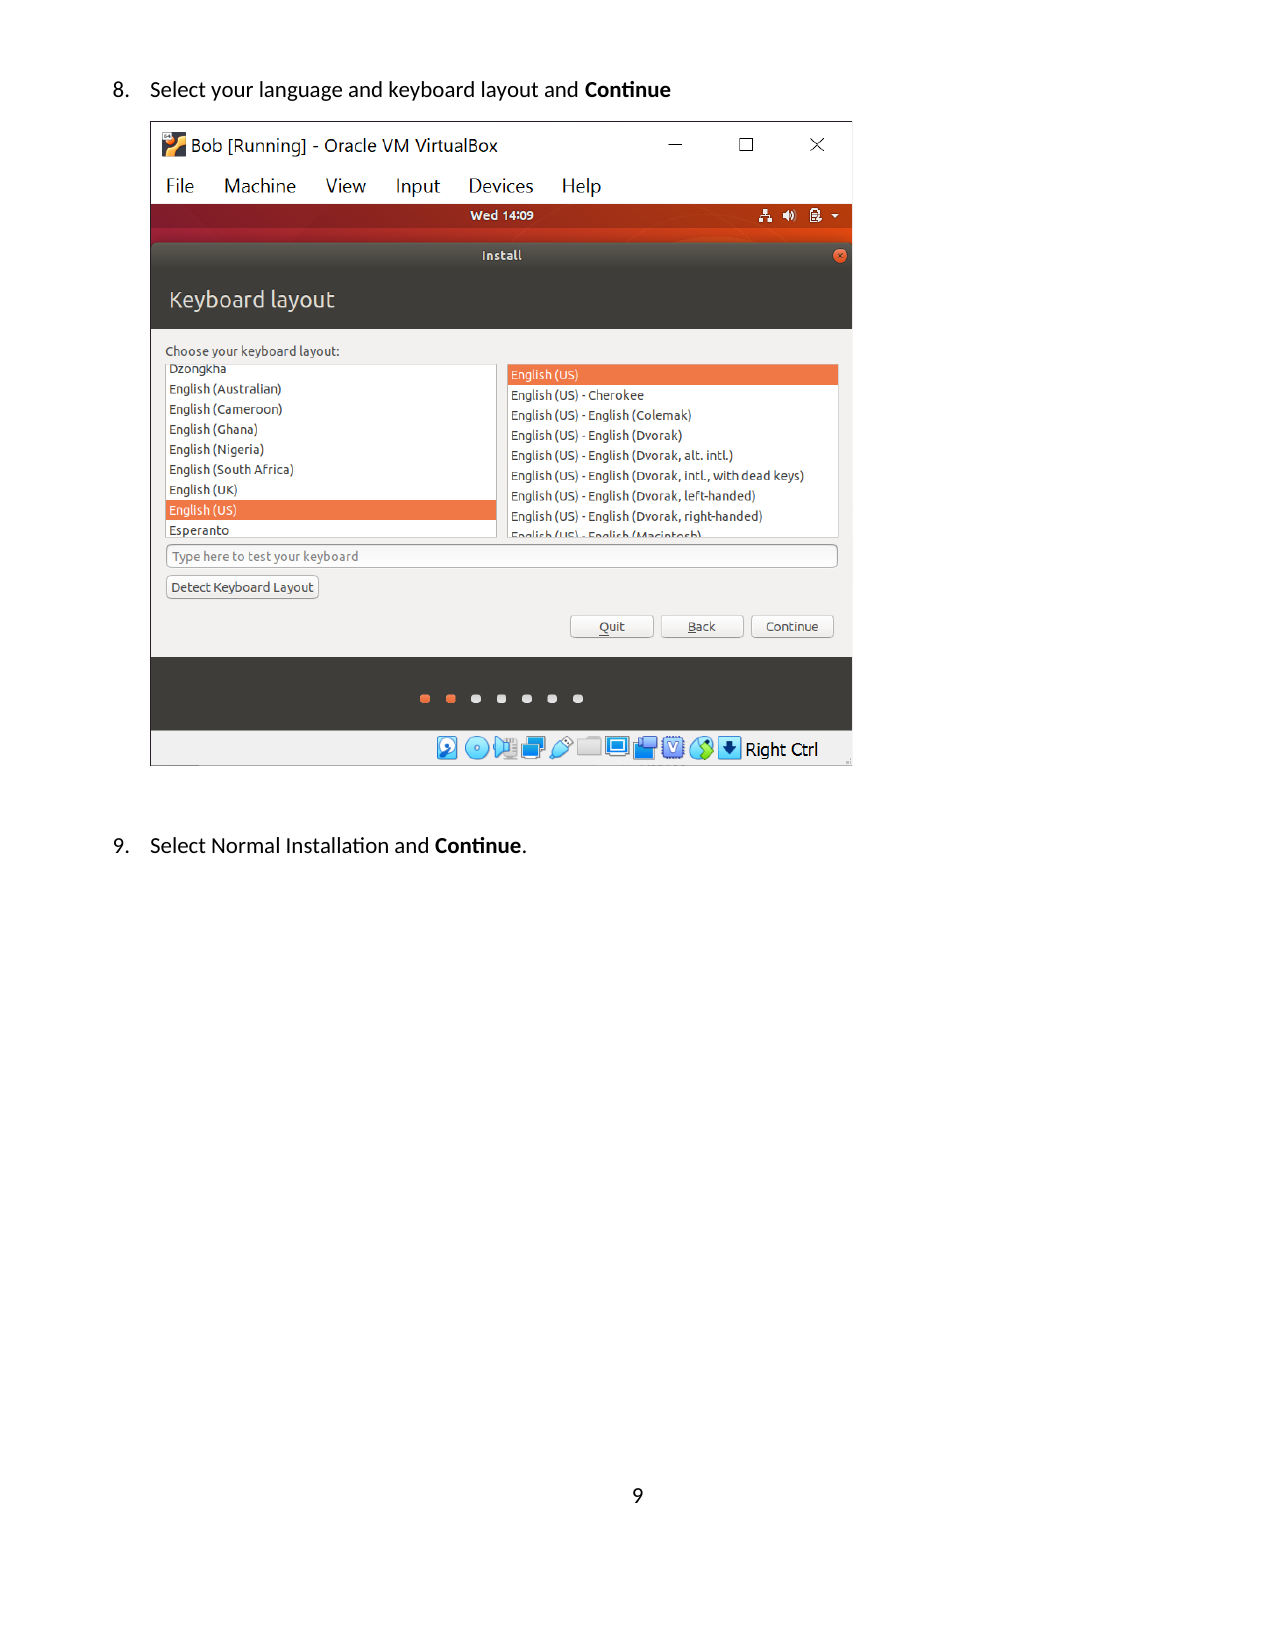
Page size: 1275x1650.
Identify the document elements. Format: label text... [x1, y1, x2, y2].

list Select your language and keyboard layout and Continue [112, 75, 1200, 103]
list Select Normal Installation and Continue. [112, 831, 1200, 859]
picture [150, 121, 853, 766]
